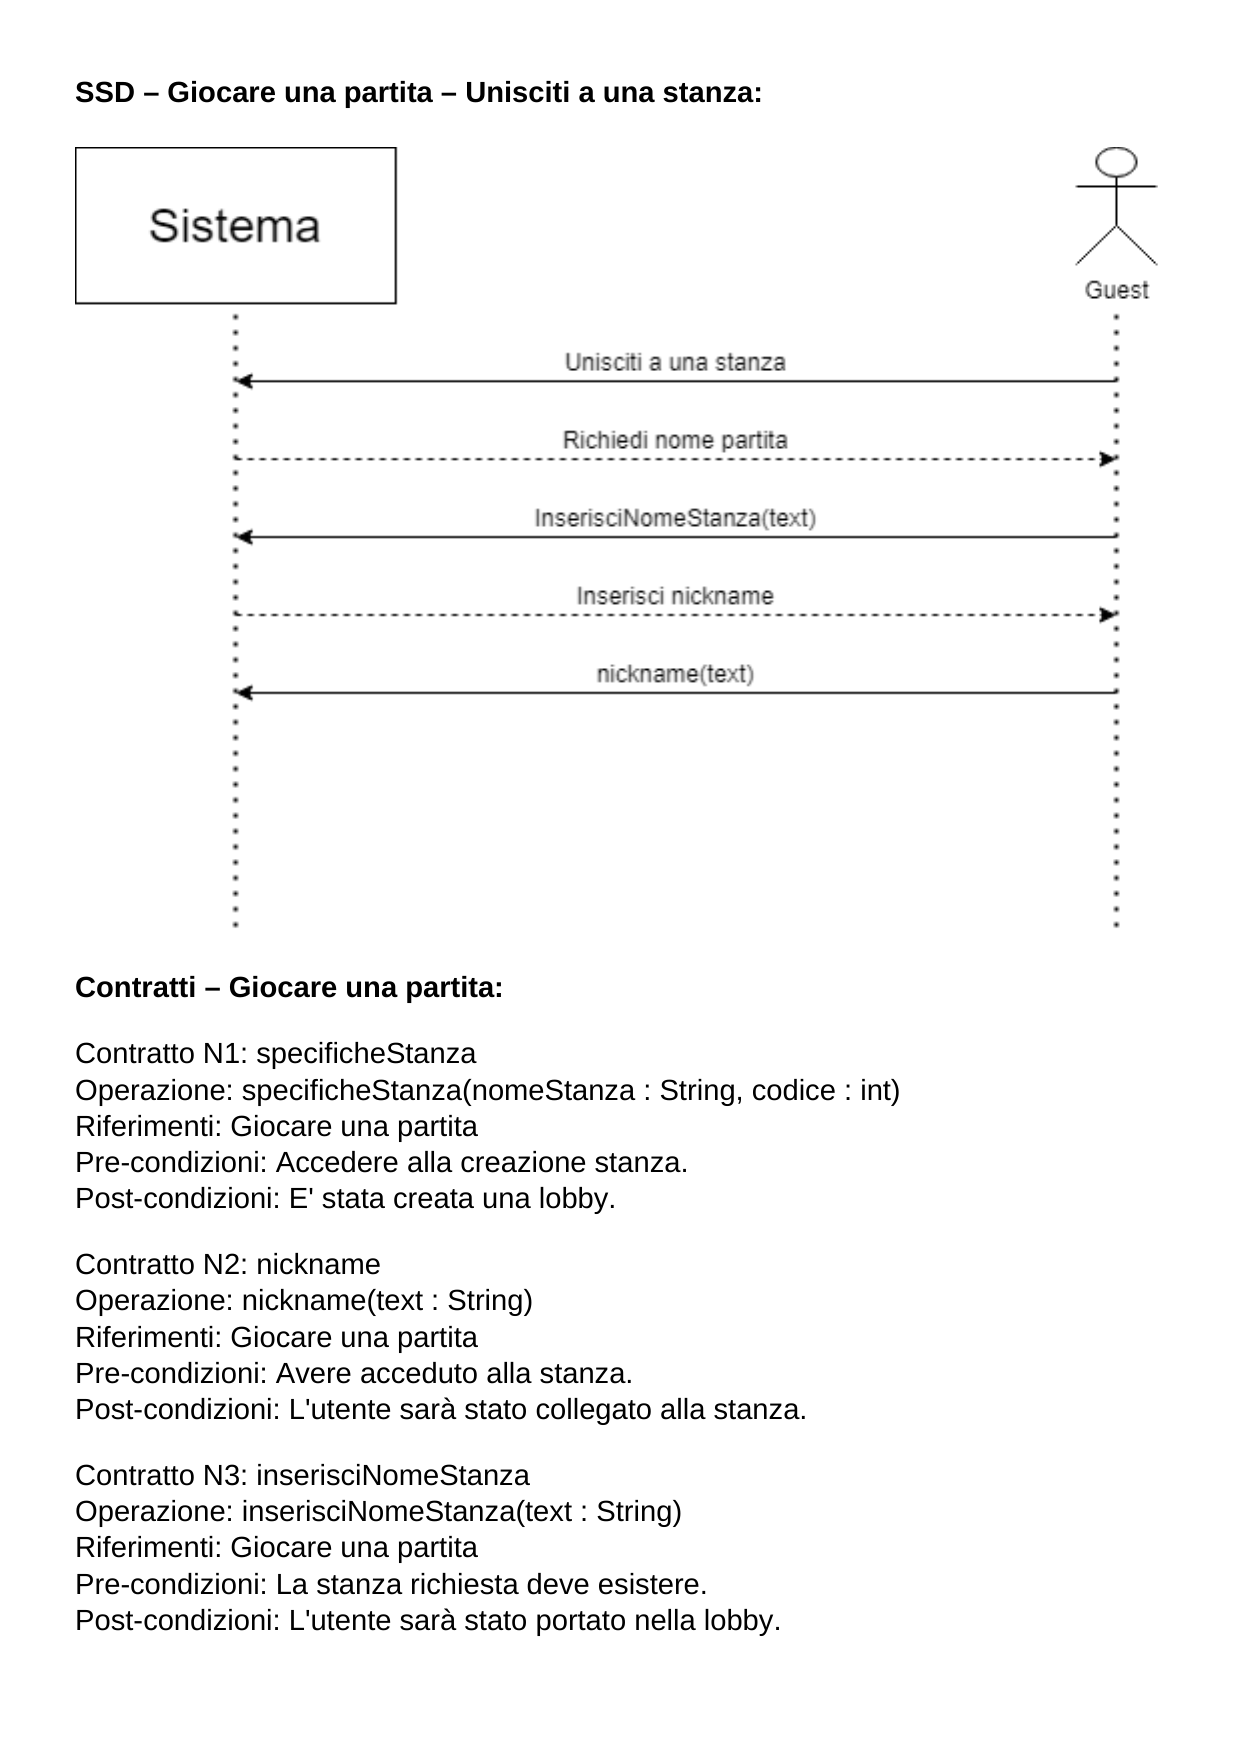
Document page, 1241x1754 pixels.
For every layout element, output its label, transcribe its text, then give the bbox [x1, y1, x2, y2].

text Pre-condizioni: Avere acceduto alla stanza. [75, 1356, 1165, 1389]
text Contratti – Giocare una partita: [75, 970, 1165, 1003]
text Post-condizioni: L'utente sarà stato collegato alla stanza. [75, 1392, 1165, 1425]
text Contratto N3: inserisciNomeStanza [75, 1458, 1165, 1492]
text Contratto N1: specificheStanza [75, 1036, 1165, 1070]
picture [75, 147, 1158, 932]
text Pre-condizioni: Accedere alla creazione stanza. [75, 1145, 1165, 1178]
text Operazione: specificheStanza(nomeStanza : String, codice : int) [75, 1072, 1165, 1106]
text Operazione: inserisciNomeStanza(text : String) [75, 1494, 1165, 1528]
text Post-condizioni: E' stata creata una lobby. [75, 1181, 1165, 1214]
text SSD – Giocare una partita – Unisciti a una stanza: [75, 75, 1165, 108]
text Riferimenti: Giocare una partita [75, 1531, 1165, 1564]
text Post-condizioni: L'utente sarà stato portato nella lobby. [75, 1603, 1165, 1636]
text Riferimenti: Giocare una partita [75, 1319, 1165, 1353]
text Riferimenti: Giocare una partita [75, 1109, 1165, 1142]
text Operazione: nickname(text : String) [75, 1283, 1165, 1317]
text Contratto N2: nickname [75, 1247, 1165, 1281]
text Pre-condizioni: La stanza richiesta deve esistere. [75, 1567, 1165, 1600]
